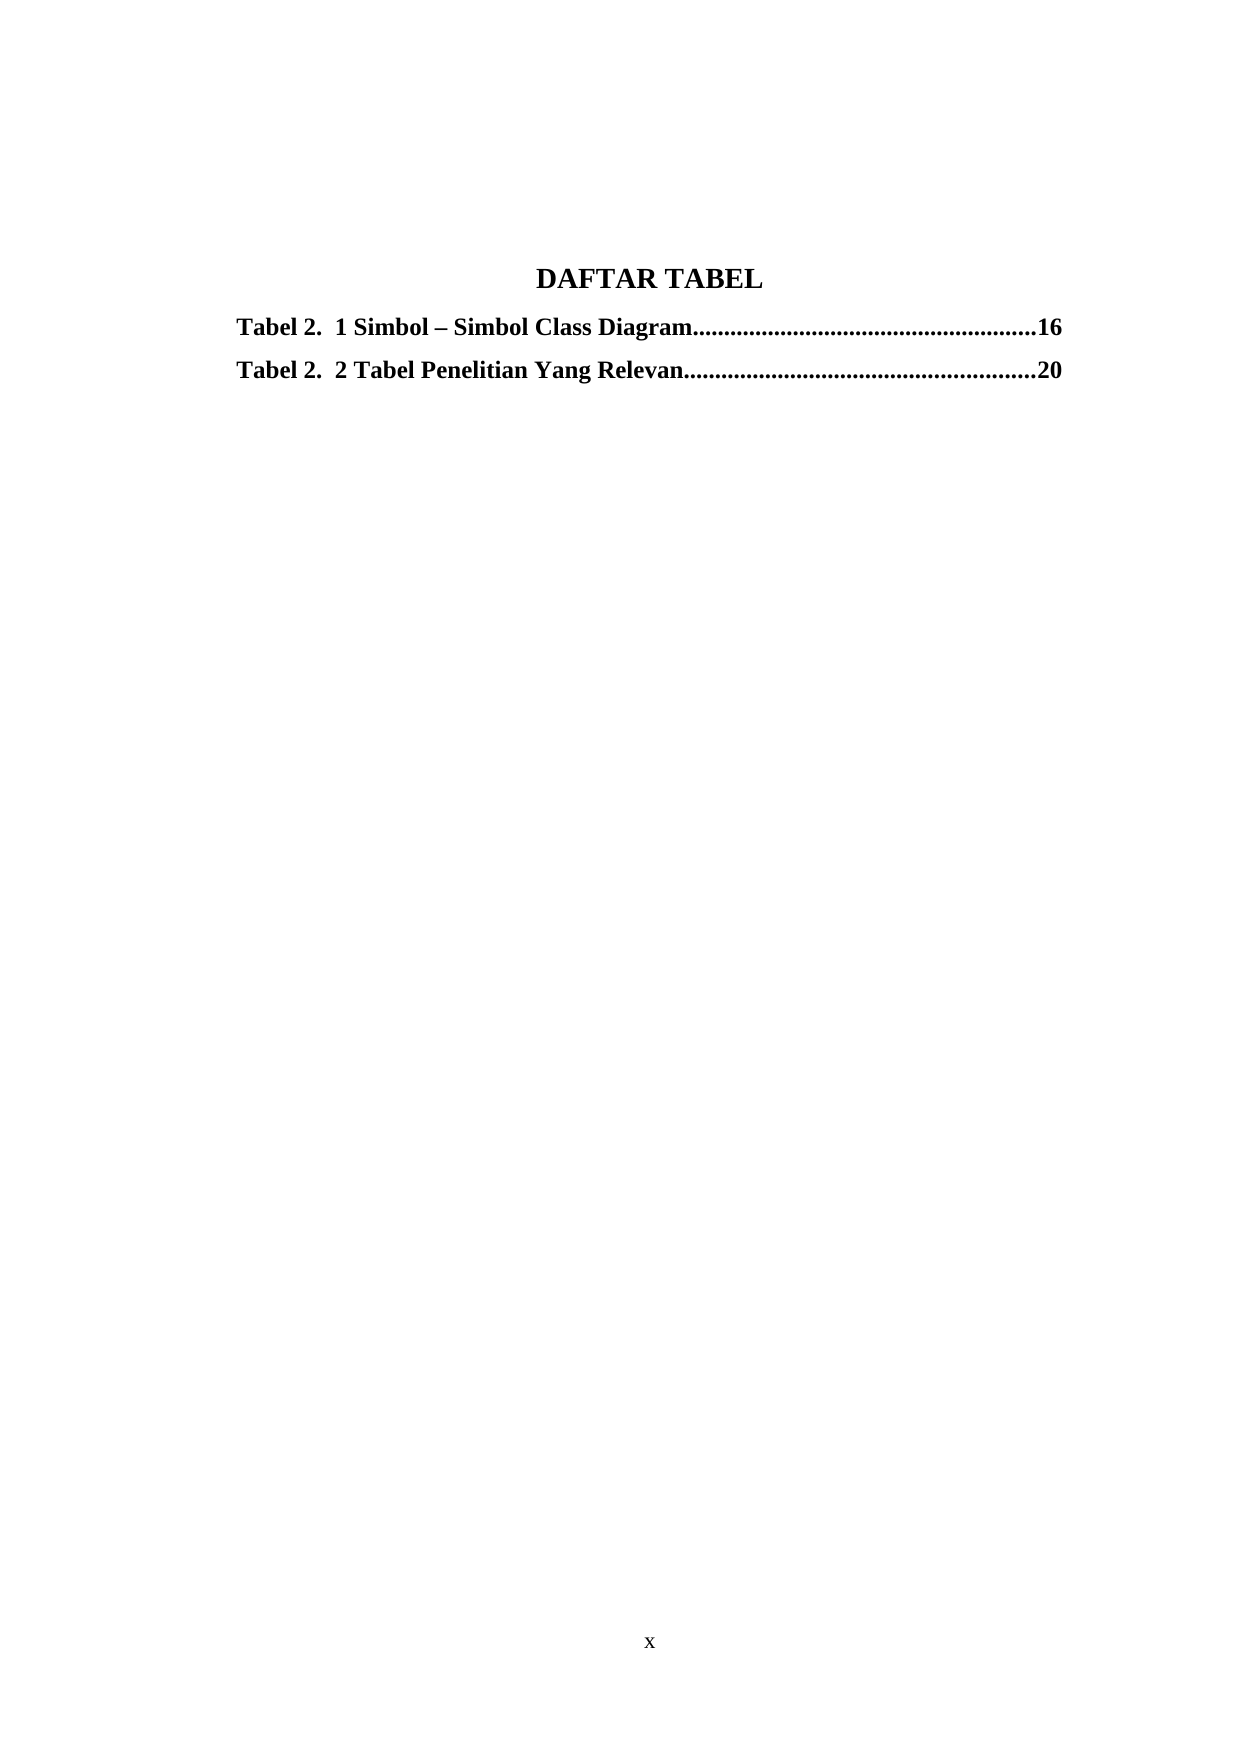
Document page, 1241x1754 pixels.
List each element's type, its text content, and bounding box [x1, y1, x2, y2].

text Tabel 2. 1 Simbol – Simbol Class Diagram 16 [236, 312, 1063, 340]
subtitle DAFTAR TABEL [236, 261, 1063, 295]
text Tabel 2. 2 Tabel Penelitian Yang Relevan 20 [236, 355, 1063, 383]
